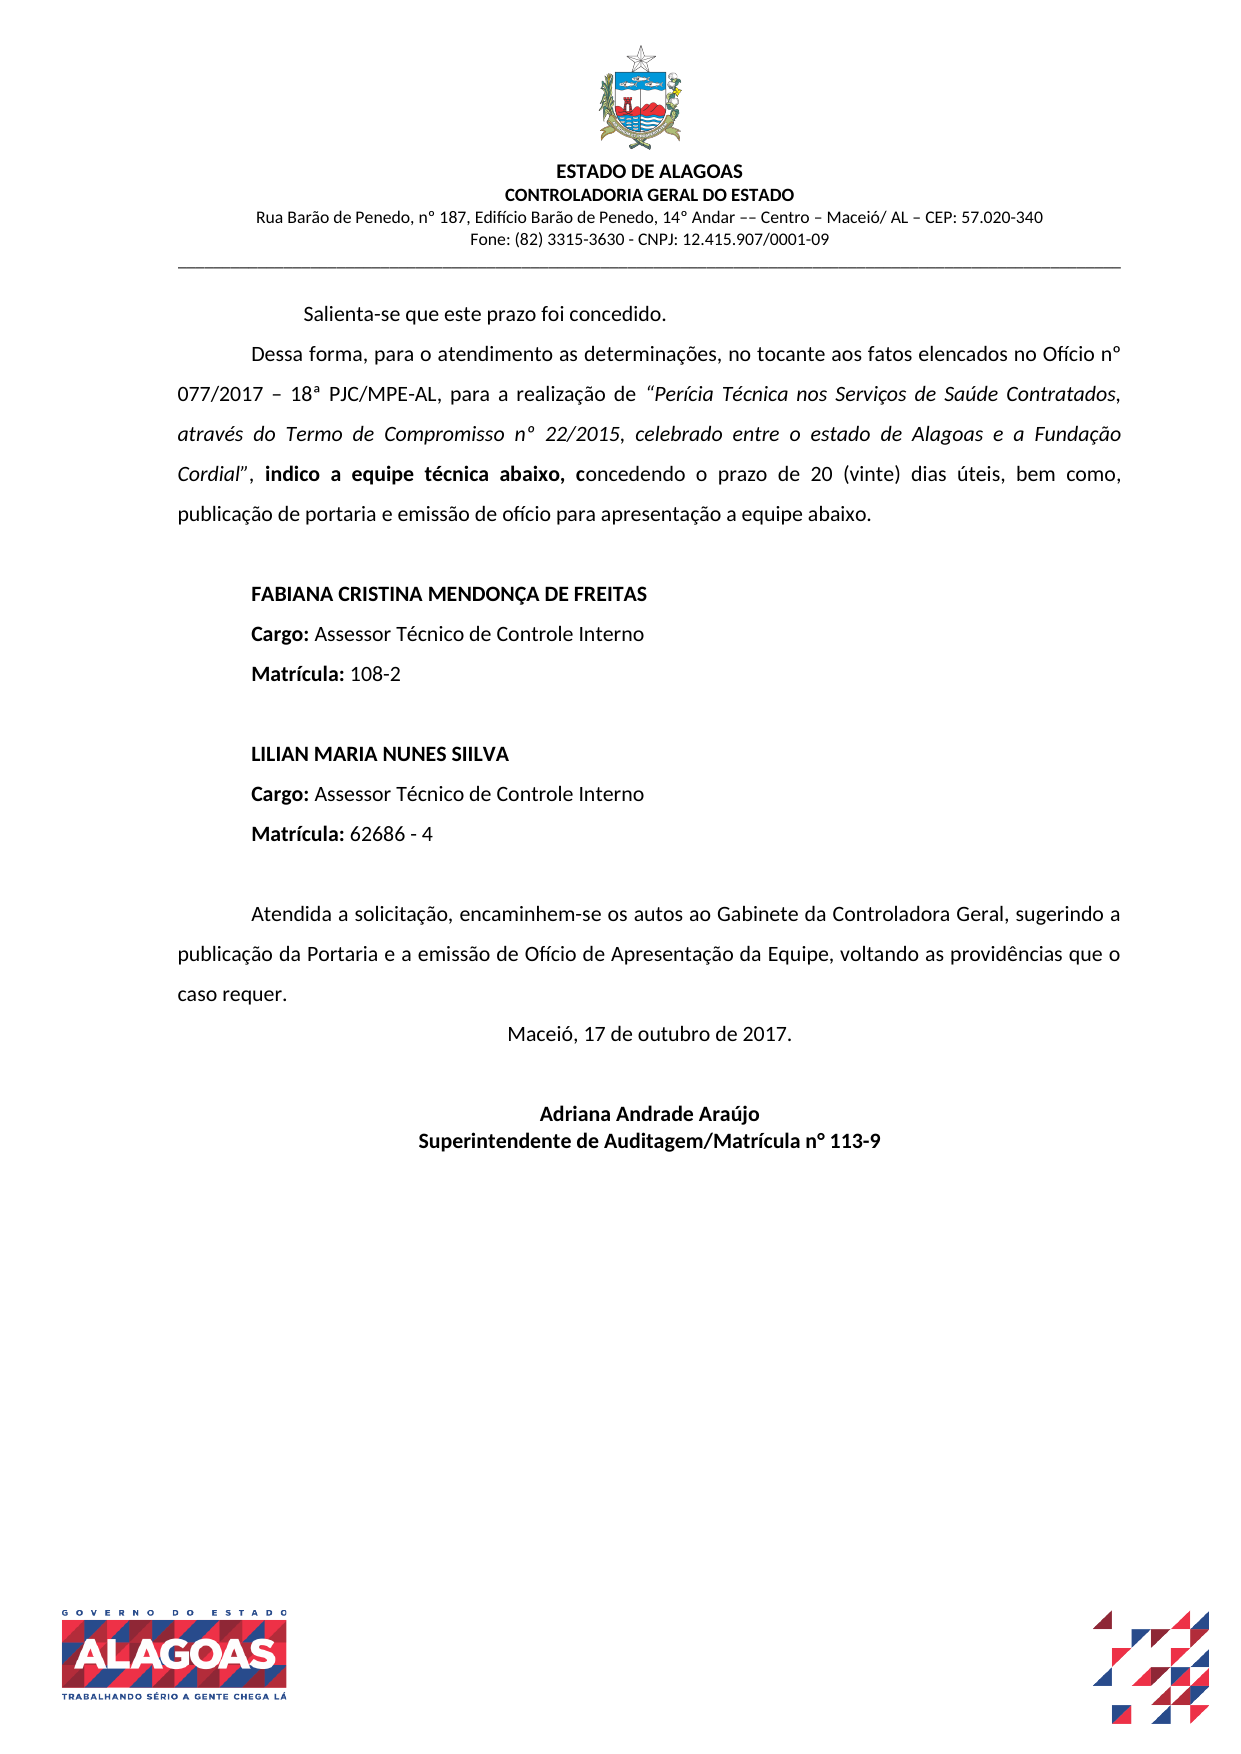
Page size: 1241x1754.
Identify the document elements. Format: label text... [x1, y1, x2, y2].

list Matrícula: 62686 - 4 [251, 820, 1122, 847]
text Maceió, 17 de outubro de 2017. [177, 1020, 1122, 1047]
text Cargo: Assessor Técnico de Controle Interno [251, 620, 1122, 647]
text Adriana Andrade Araújo [177, 1100, 1122, 1127]
text Superintendente de Auditagem/Matrícula n° 113-9 [177, 1127, 1122, 1154]
list Cargo: Assessor Técnico de Controle Interno [251, 780, 1122, 807]
picture [61, 1610, 287, 1700]
picture [1092, 1610, 1209, 1724]
text Atendida a solicitação, encaminhem-se os autos ao Gabinete da Controladora Geral, sugerindo a publicação da Portaria e a emissão de Ofício de Apresentação da Equipe, voltando as providências que o caso requer. [177, 900, 1122, 1007]
text FABIANA CRISTINA MENDONÇA DE FREITAS [251, 580, 1122, 607]
text Dessa forma, para o atendimento as determinações, no tocante aos fatos elencados no Ofício nº 077/2017 – 18ª PJC/MPE-AL, para a realização de “Perícia Técnica nos Serviços de Saúde Contratados, através do Termo de Compromisso nº 22/2015, celebrado entre o estado de Alagoas e a Fundação Cordial”, indico a equipe técnica abaixo, concedendo o prazo de 20 (vinte) dias úteis, bem como, publicação de portaria e emissão de ofício para apresentação a equipe abaixo. [177, 340, 1122, 527]
picture [598, 45, 682, 150]
text Matrícula: 108-2 [251, 660, 1122, 687]
text LILIAN MARIA NUNES SIILVA [251, 740, 1122, 767]
